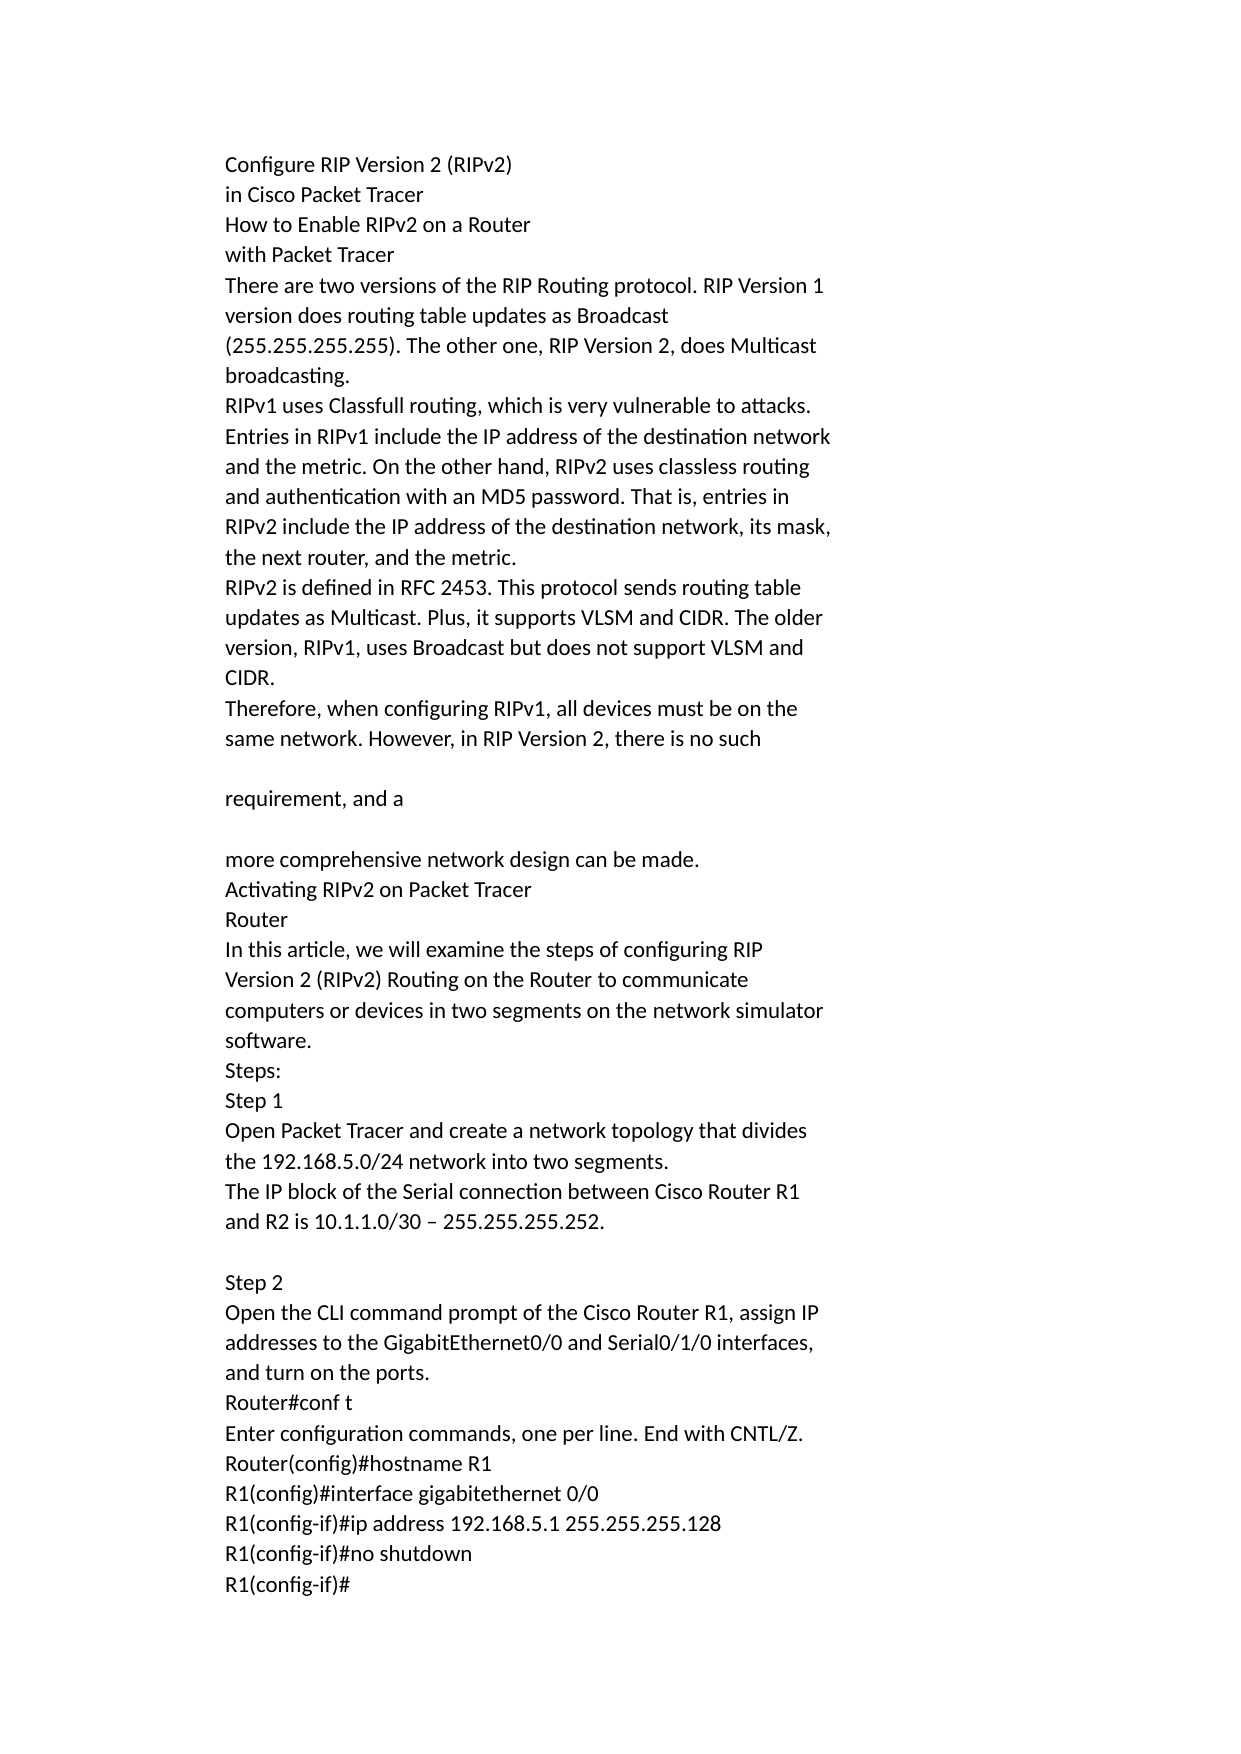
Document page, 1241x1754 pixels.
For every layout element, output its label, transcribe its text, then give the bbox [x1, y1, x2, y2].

list computers or devices in two segments on the network simulator [225, 996, 1090, 1024]
list Router [225, 905, 1090, 933]
list more comprehensive network design can be made. [225, 845, 1090, 873]
list in Cisco Packet Tracer [225, 180, 1090, 208]
list version, RIPv1, uses Broadcast but does not support VLSM and [225, 633, 1090, 661]
list with Packet Tracer [225, 241, 1090, 269]
list RIPv1 uses Classfull routing, which is very vulnerable to attacks. [225, 392, 1090, 420]
list the 192.168.5.0/24 network into two segments. [225, 1147, 1090, 1175]
list same network. However, in RIP Version 2, there is no such [225, 724, 1090, 752]
list Enter configuration commands, one per line. End with CNTL/Z. [225, 1419, 1090, 1447]
list and authentication with an MD5 password. That is, entries in [225, 482, 1090, 510]
list Version 2 (RIPv2) Routing on the Router to communicate [225, 966, 1090, 994]
list There are two versions of the RIP Routing protocol. RIP Version 1 [225, 271, 1090, 299]
list requirement, and a [225, 784, 1090, 812]
list Activating RIPv2 on Packet Tracer [225, 875, 1090, 903]
list R1(config-if)#ip address 192.168.5.1 255.255.255.128 [225, 1509, 1090, 1537]
list R1(config-if)# [225, 1570, 1090, 1598]
list Open the CLI command prompt of the Cisco Router R1, assign IP [225, 1298, 1090, 1326]
list R1(config-if)#no shutdown [225, 1539, 1090, 1568]
list Entries in RIPv1 include the IP address of the destination network [225, 422, 1090, 450]
list How to Enable RIPv2 on a Router [225, 210, 1090, 238]
list and R2 is 10.1.1.0/30 – 255.255.255.252. [225, 1207, 1090, 1235]
list broadcasting. [225, 361, 1090, 389]
list Router#conf t [225, 1388, 1090, 1417]
list Therefore, when configuring RIPv1, all devices must be on the [225, 694, 1090, 722]
list RIPv2 include the IP address of the destination network, its mask, [225, 512, 1090, 541]
list (255.255.255.255). The other one, RIP Version 2, does Multicast [225, 331, 1090, 359]
list version does routing table updates as Broadcast [225, 301, 1090, 329]
list Steps: [225, 1056, 1090, 1084]
list Router(config)#hostname R1 [225, 1449, 1090, 1477]
list Open Packet Tracer and create a network topology that divides [225, 1117, 1090, 1145]
list updates as Multicast. Plus, it supports VLSM and CIDR. The older [225, 603, 1090, 631]
list and turn on the ports. [225, 1358, 1090, 1386]
list CIDR. [225, 663, 1090, 692]
list software. [225, 1026, 1090, 1054]
list the next router, and the metric. [225, 543, 1090, 571]
list In this article, we will examine the steps of configuring RIP [225, 935, 1090, 963]
list RIPv2 is defined in RFC 2453. This protocol sends routing table [225, 573, 1090, 601]
list Step 2 [225, 1268, 1090, 1296]
list R1(config)#interface gigabitethernet 0/0 [225, 1479, 1090, 1507]
list and the metric. On the other hand, RIPv2 uses classless routing [225, 452, 1090, 480]
list Configure RIP Version 2 (RIPv2) [225, 150, 1090, 178]
list The IP block of the Serial connection between Cisco Router R1 [225, 1177, 1090, 1205]
list addresses to the GigabitEthernet0/0 and Serial0/1/0 interfaces, [225, 1328, 1090, 1356]
list Step 1 [225, 1086, 1090, 1114]
